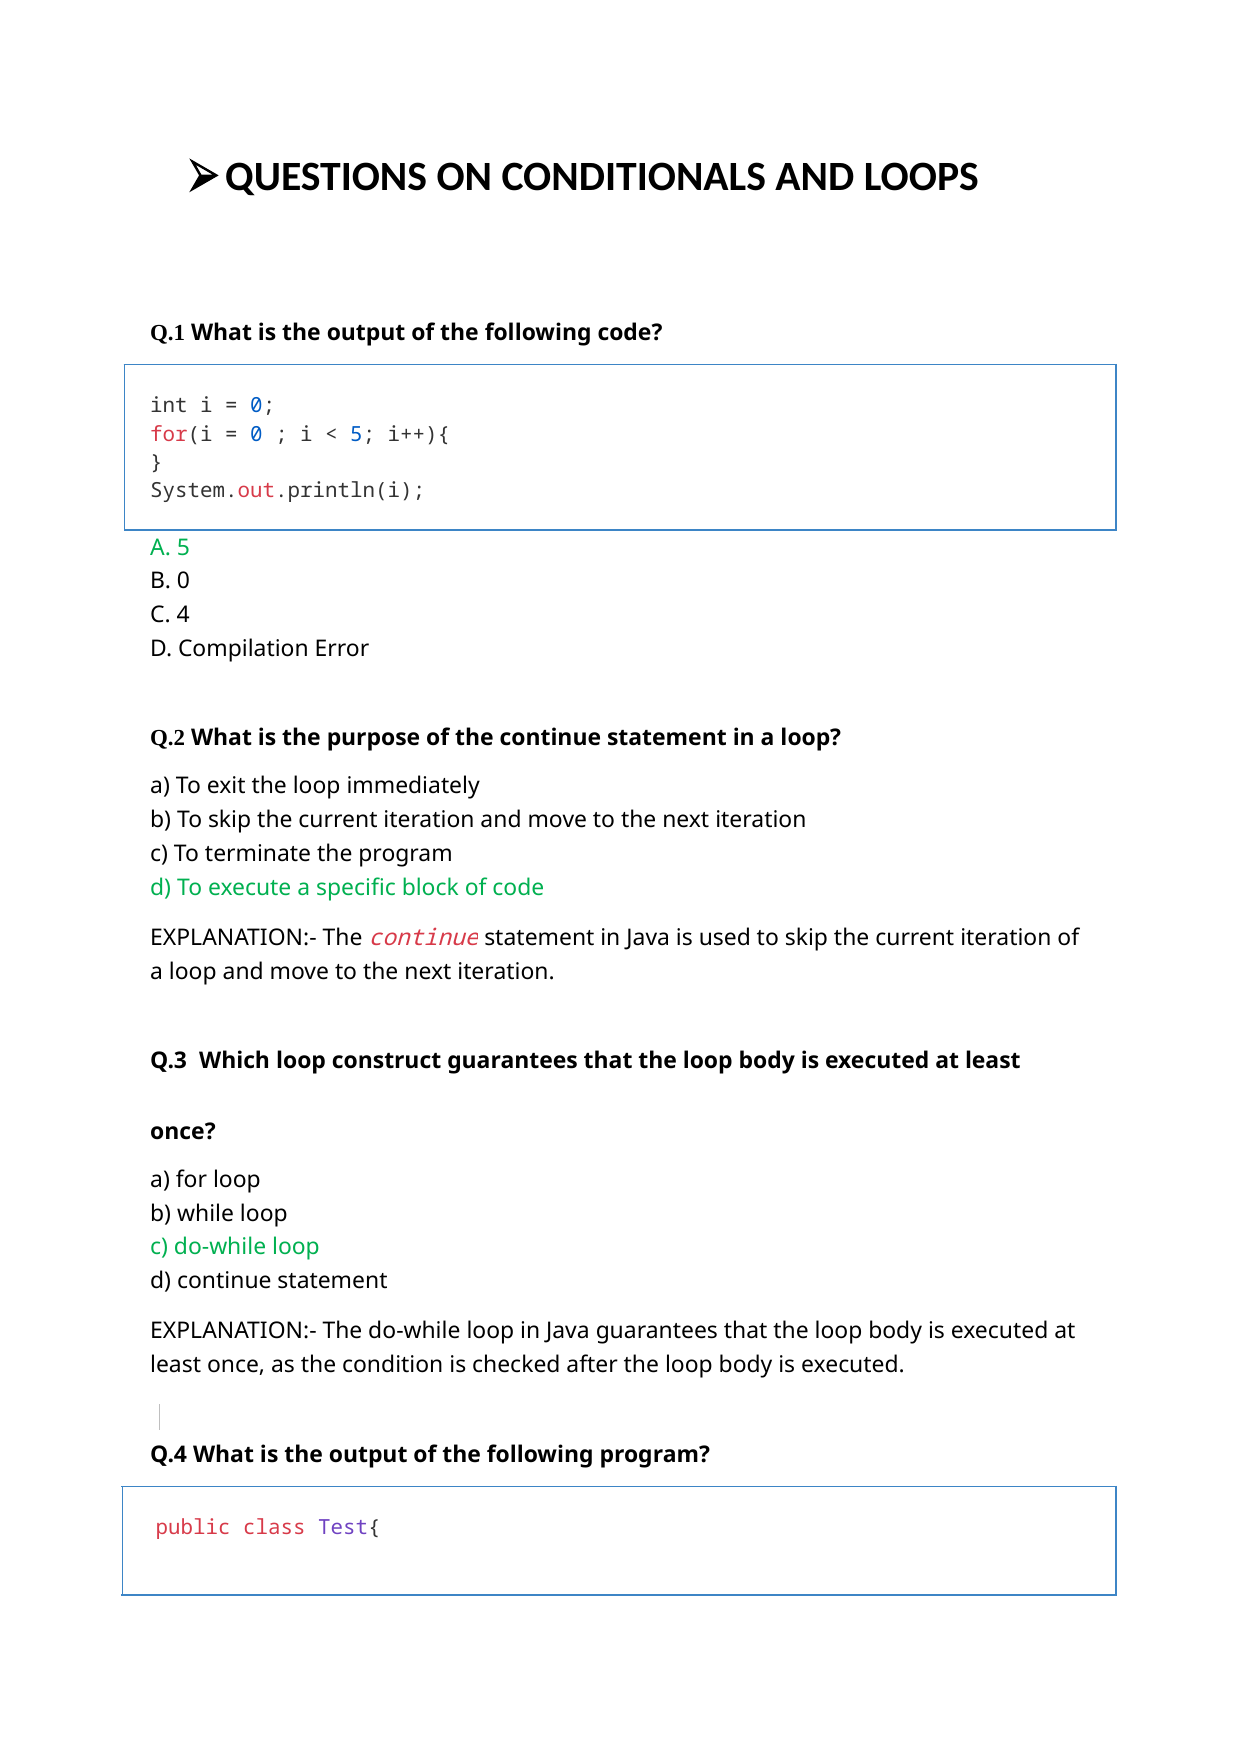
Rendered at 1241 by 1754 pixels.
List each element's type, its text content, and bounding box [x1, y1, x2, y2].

subtitle Q.2 What is the purpose of the continue statement in a loop? [150, 682, 1090, 753]
text EXPLANATION:- The do-while loop in Java guarantees that the loop body is executed at least once, as the condition is checked after the loop body is executed. [150, 1314, 1090, 1379]
text public class Test{ [123, 1487, 1115, 1541]
text A. 5 B. 0 C. 4 D. Compilation Error [150, 531, 1090, 663]
text for(i = 0 ; i < 5; i++){ [150, 419, 1090, 447]
text System.out.println(i); [125, 449, 1115, 529]
subtitle Q.3 Which loop construct guarantees that the loop body is executed at least once? [150, 1005, 1090, 1146]
text int i = 0; [125, 365, 1115, 419]
subtitle Q.4 What is the output of the following program? [150, 1399, 1090, 1469]
list QUESTIONS ON CONDITIONALS AND LOOPS [187, 150, 1090, 201]
text a) To exit the loop immediately b) To skip the current iteration and move to the next iteration c) To terminate the program d) To execute a specific block of code [150, 769, 1090, 902]
picture [143, 1399, 162, 1436]
text a) for loop b) while loop c) do-while loop d) continue statement [150, 1163, 1090, 1295]
text EXPLANATION:- The continue statement in Java is used to skip the current iteration of a loop and move to the next iteration. [150, 921, 1090, 986]
subtitle Q.1 What is the output of the following code? [150, 277, 1090, 347]
